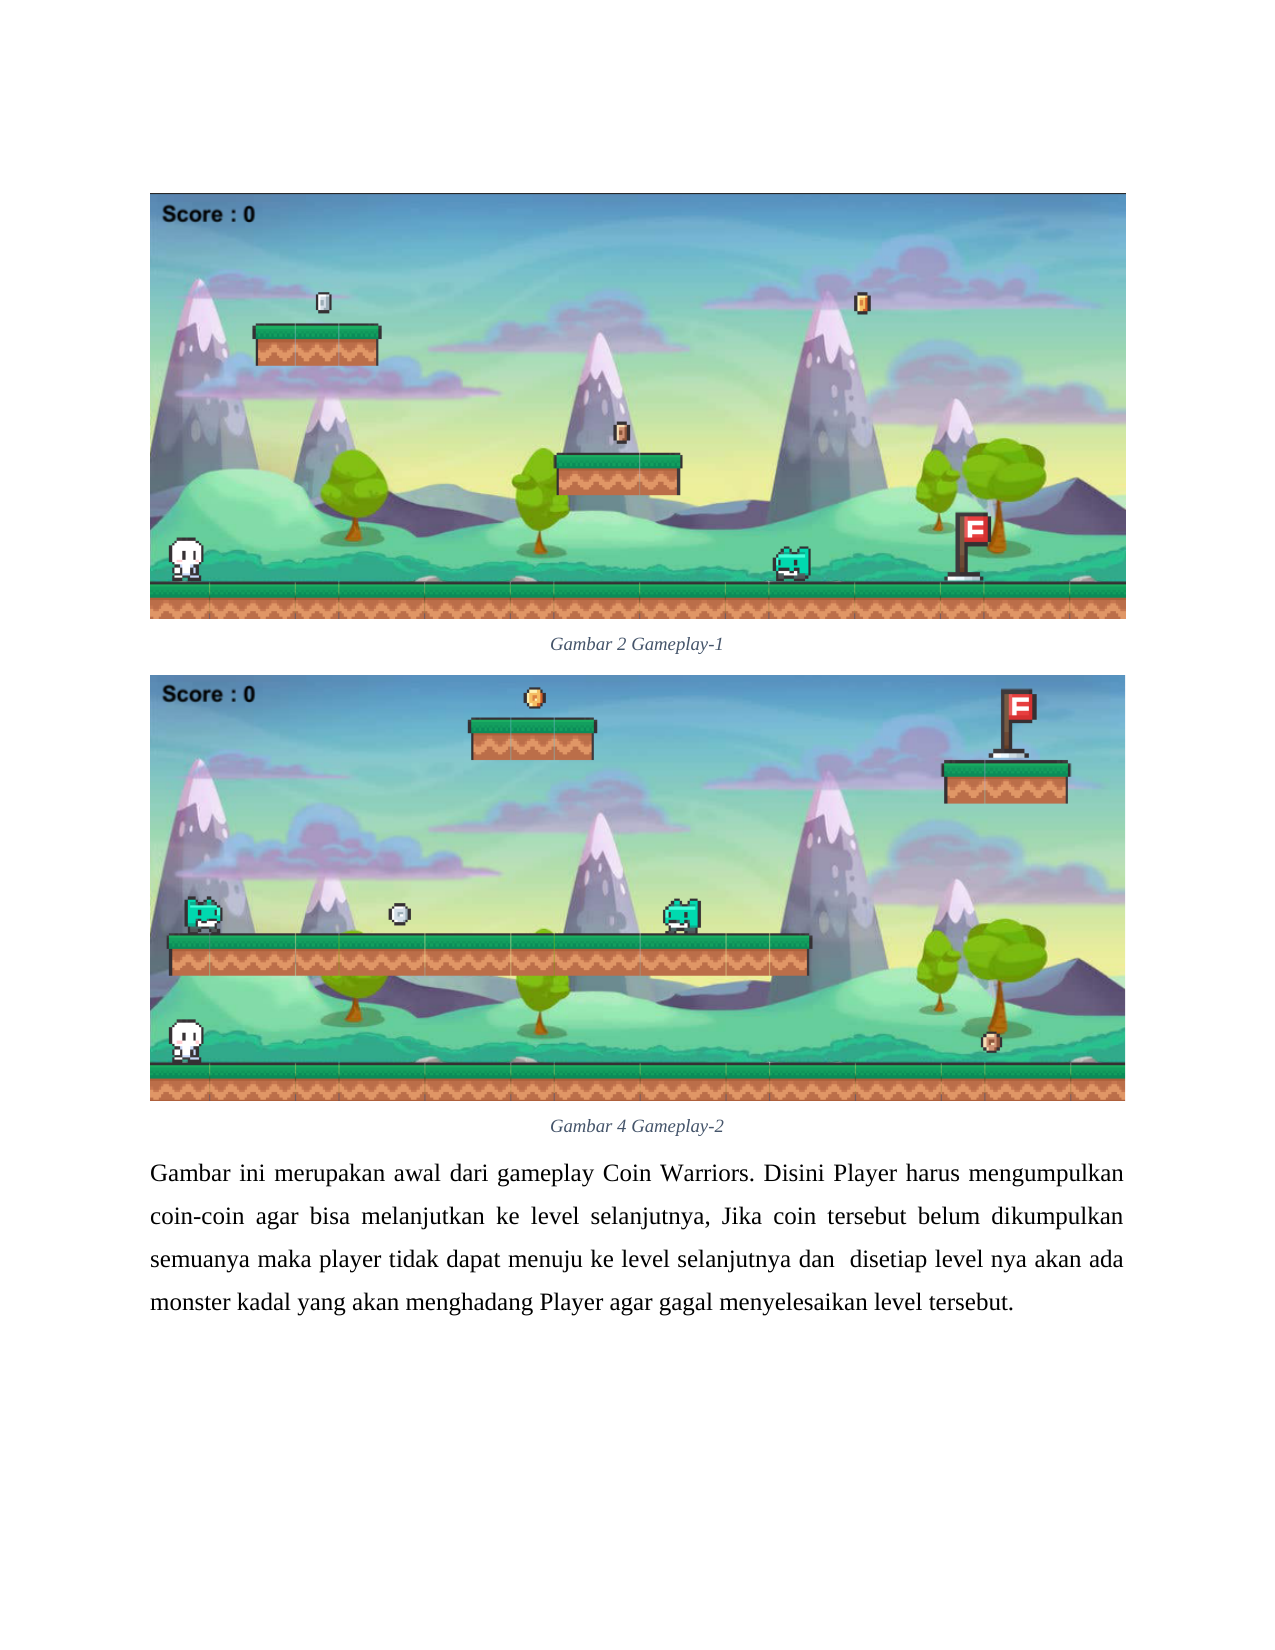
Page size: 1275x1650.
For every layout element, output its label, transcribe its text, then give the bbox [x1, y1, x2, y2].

picture [150, 193, 1126, 619]
text Gambar ini merupakan awal dari gameplay Coin Warriors. Disini Player harus mengumpulkan coin-coin agar bisa melanjutkan ke level selanjutnya, Jika coin tersebut belum dikumpulkan semuanya maka player tidak dapat menuju ke level selanjutnya dan disetiap level nya akan ada monster kadal yang akan menghadang Player agar gagal menyelesaikan level tersebut. [150, 1158, 1125, 1316]
text Gambar 4 Gameplay-2 [150, 1115, 1125, 1137]
picture [150, 675, 1125, 1101]
